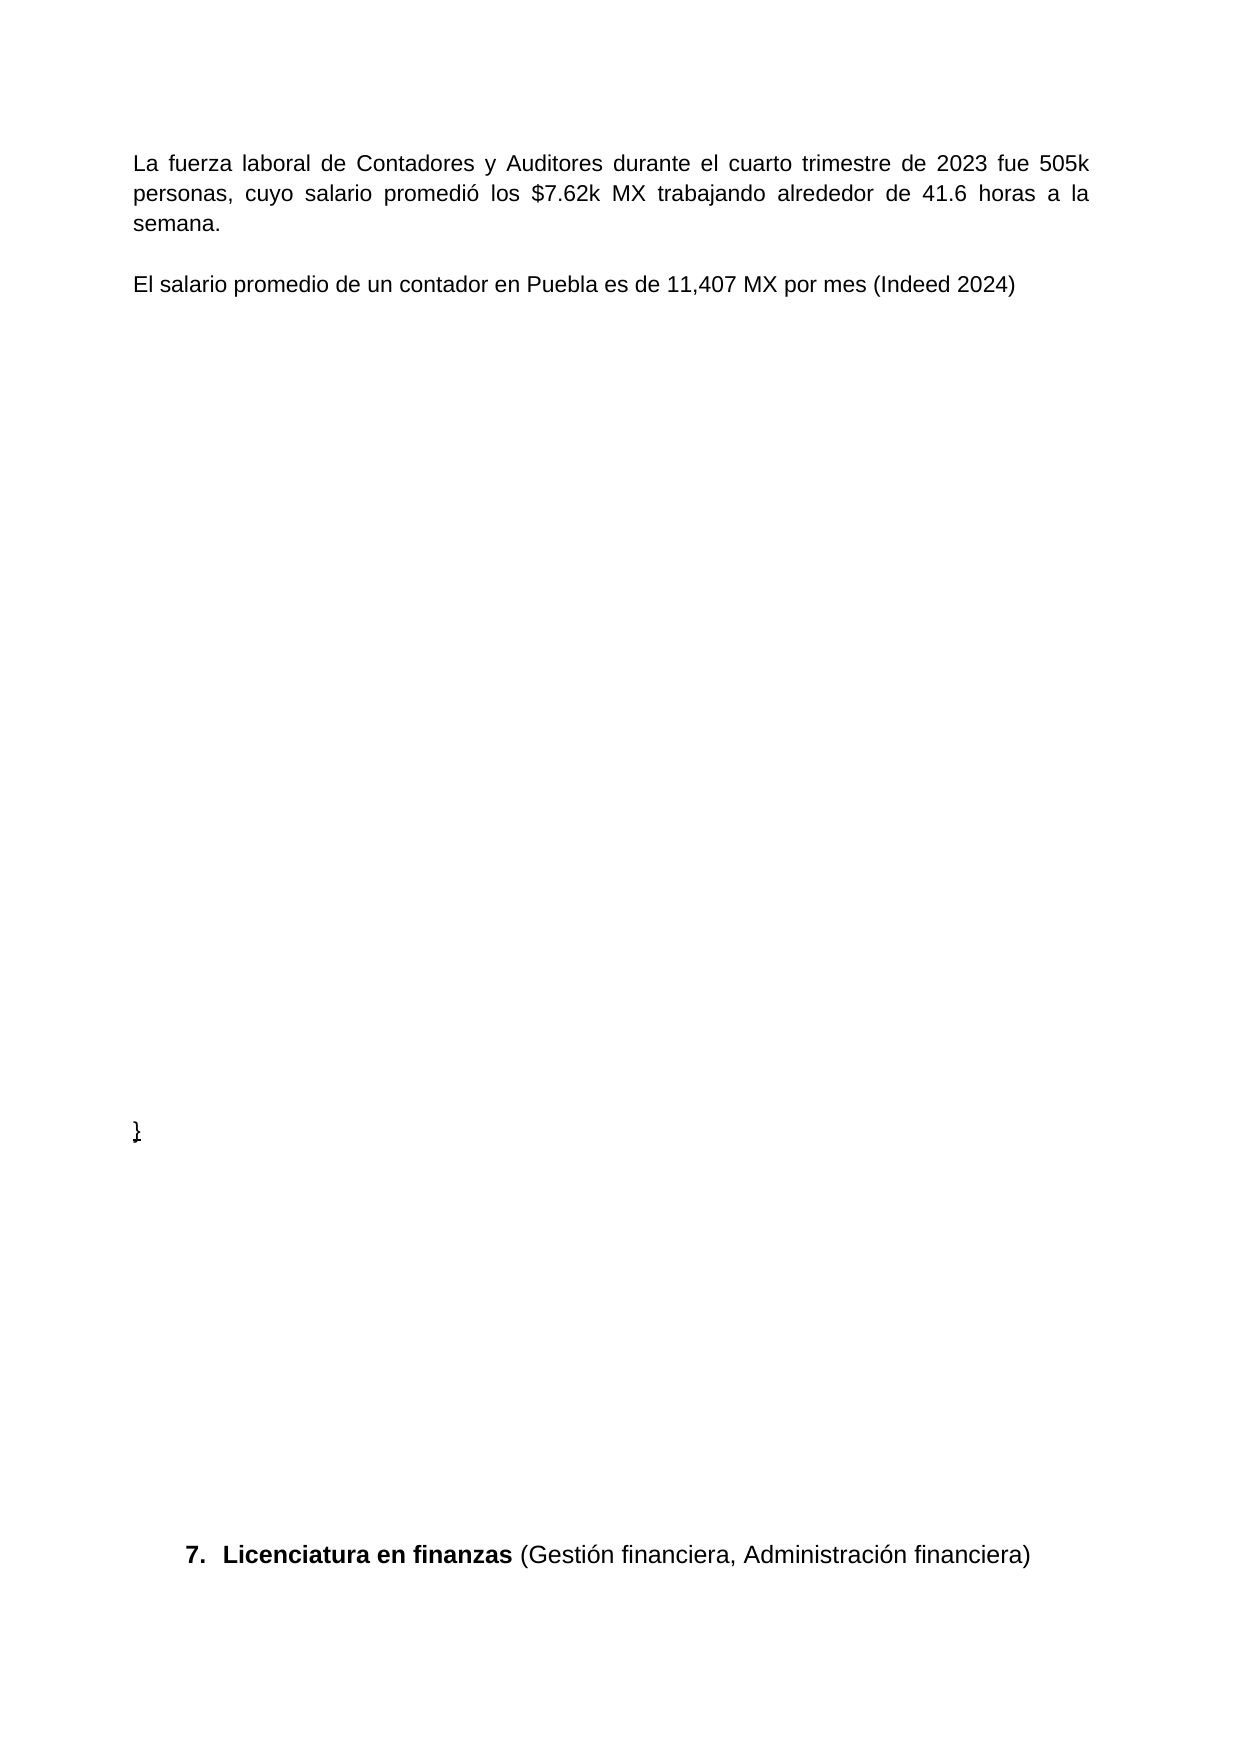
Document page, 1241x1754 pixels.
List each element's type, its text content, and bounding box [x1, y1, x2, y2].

text El salario promedio de un contador en Puebla es de 11,407 MX por mes (Indeed 2024) [133, 271, 1090, 297]
text } [133, 1117, 1090, 1143]
text La fuerza laboral de Contadores y Auditores durante el cuarto trimestre de 2023 fue 505k personas, cuyo salario promedió los $7.62k MX trabajando alrededor de 41.6 horas a la semana. [133, 150, 1090, 237]
list Licenciatura en finanzas (Gestión financiera, Administración financiera) [185, 1539, 1090, 1568]
